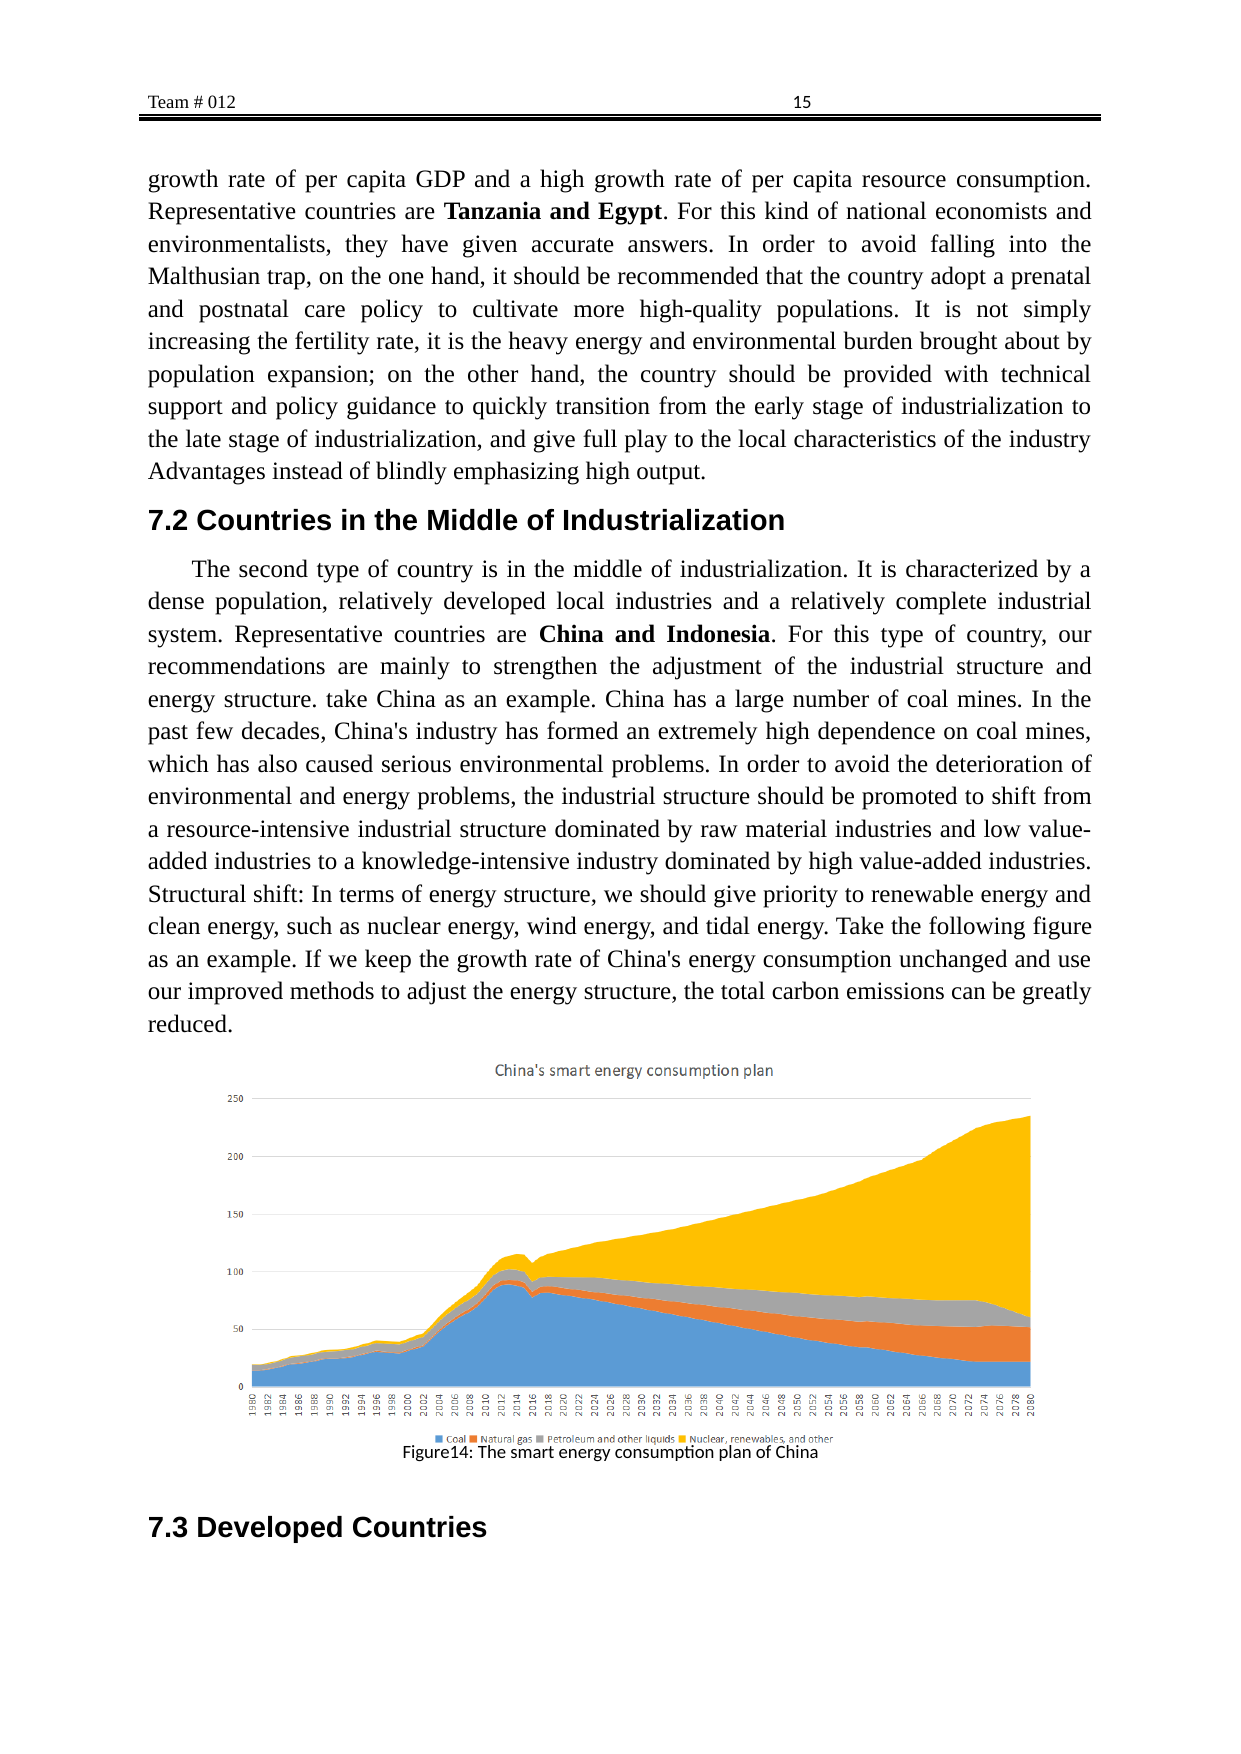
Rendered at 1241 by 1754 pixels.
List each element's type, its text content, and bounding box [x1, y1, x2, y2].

text 7.2 Countries in the Middle of Industrialization [148, 487, 1093, 552]
text 7.3 Developed Countries [148, 1494, 1093, 1559]
text The second type of country is in the middle of industrialization. It is characterized by a dense population, relatively developed local industries and a relatively complete industrial system. Representative countries are China and Indonesia. For this type of country, our recommendations are mainly to strengthen the adjustment of the industrial structure and energy structure. take China as an example. China has a large number of coal mines. In the past few decades, China's industry has formed an extremely high dependence on coal mines, which has also caused serious environmental problems. In order to avoid the deterioration of environmental and energy problems, the industrial structure should be promoted to shift from a resource-intensive industrial structure dominated by raw material industries and low value-added industries to a knowledge-intensive industry dominated by high value-added industries. Structural shift: In terms of energy structure, we should give priority to renewable energy and clean energy, such as nuclear energy, wind energy, and tidal energy. Take the following figure as an example. If we keep the growth rate of China's energy consumption unchanged and use our improved methods to adjust the energy structure, the total carbon emissions can be greatly reduced. [148, 552, 1093, 1039]
picture [220, 1053, 1047, 1446]
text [148, 162, 1093, 487]
